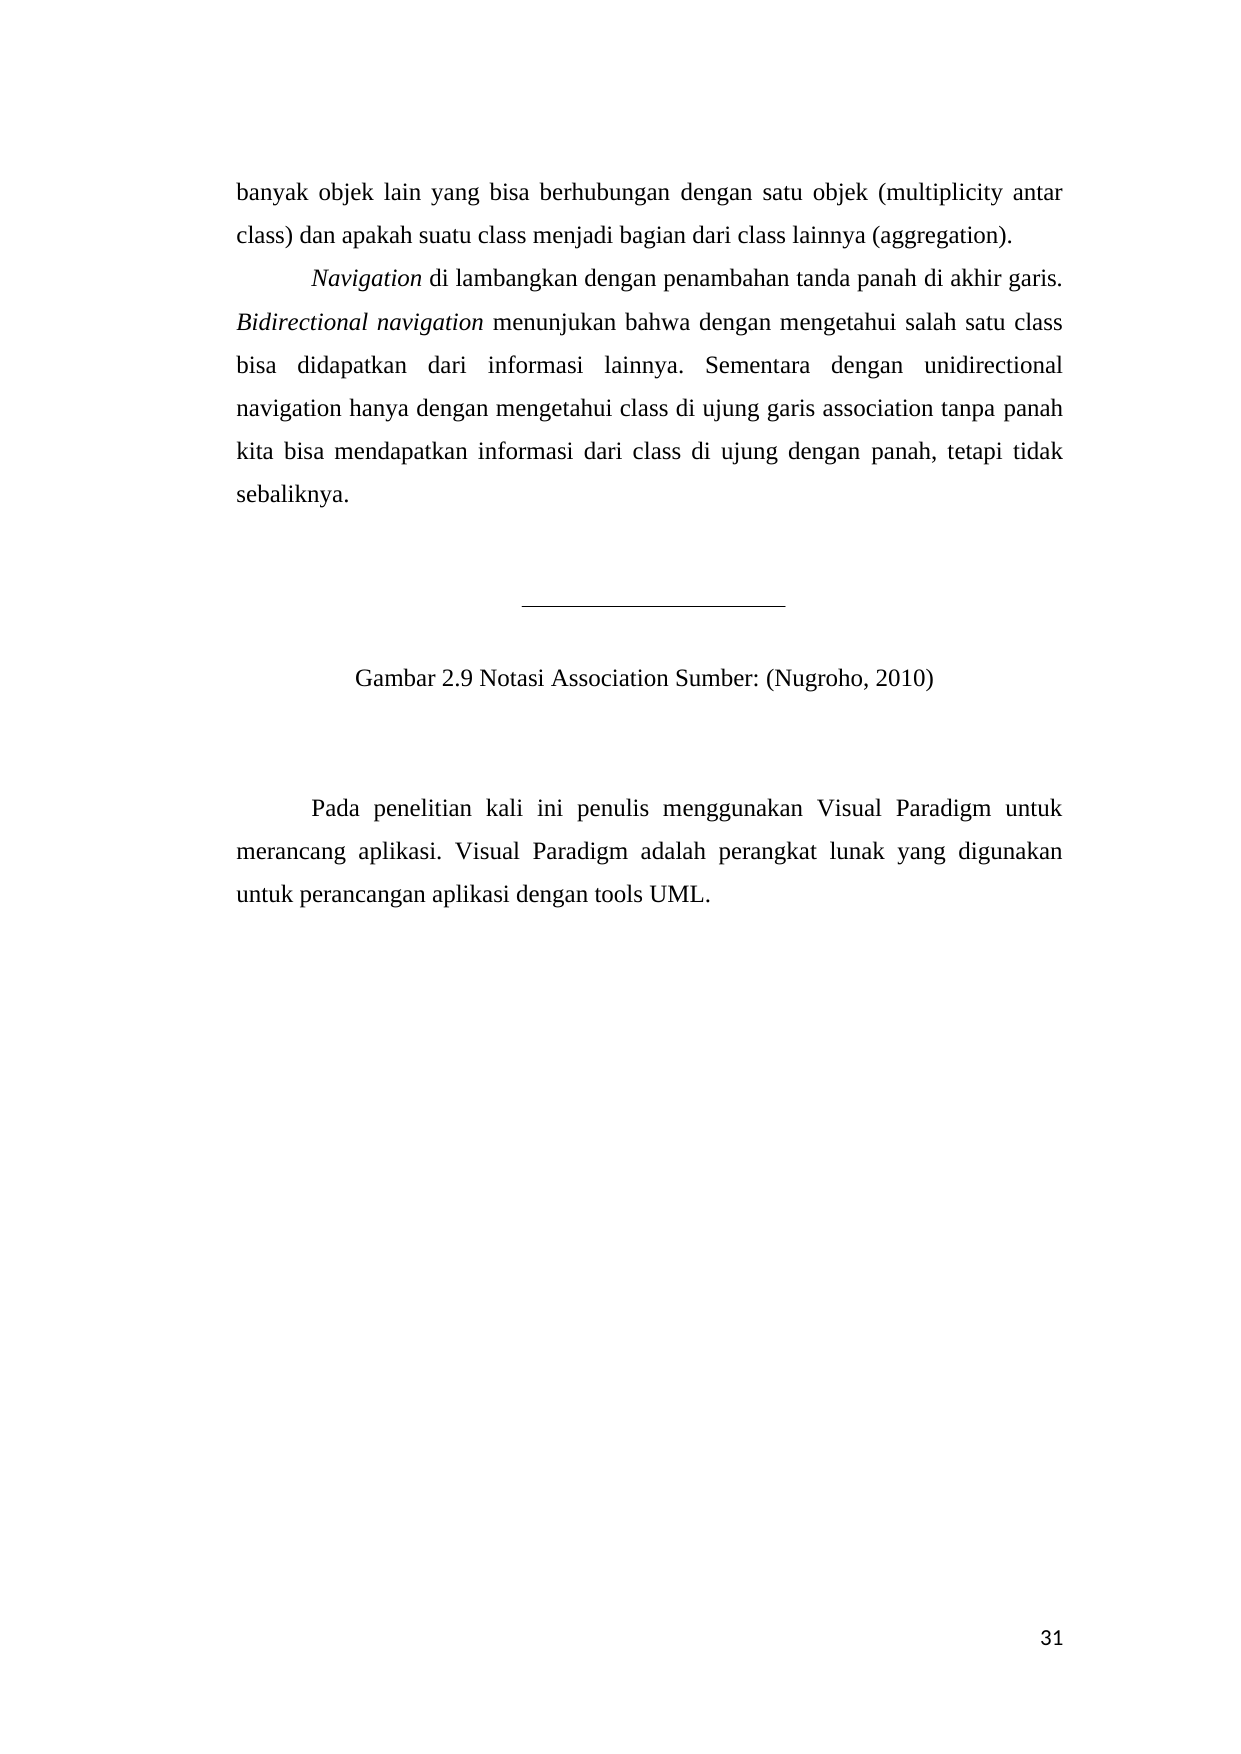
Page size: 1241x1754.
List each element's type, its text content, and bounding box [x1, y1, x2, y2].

text Pada penelitian kali ini penulis menggunakan Visual Paradigm untuk merancang aplikasi. Visual Paradigm adalah perangkat lunak yang digunakan untuk perancangan aplikasi dengan tools UML. [236, 793, 1063, 908]
text Gambar 2.9 Notasi Association Sumber: (Nugroho, 2010) [236, 590, 1063, 692]
